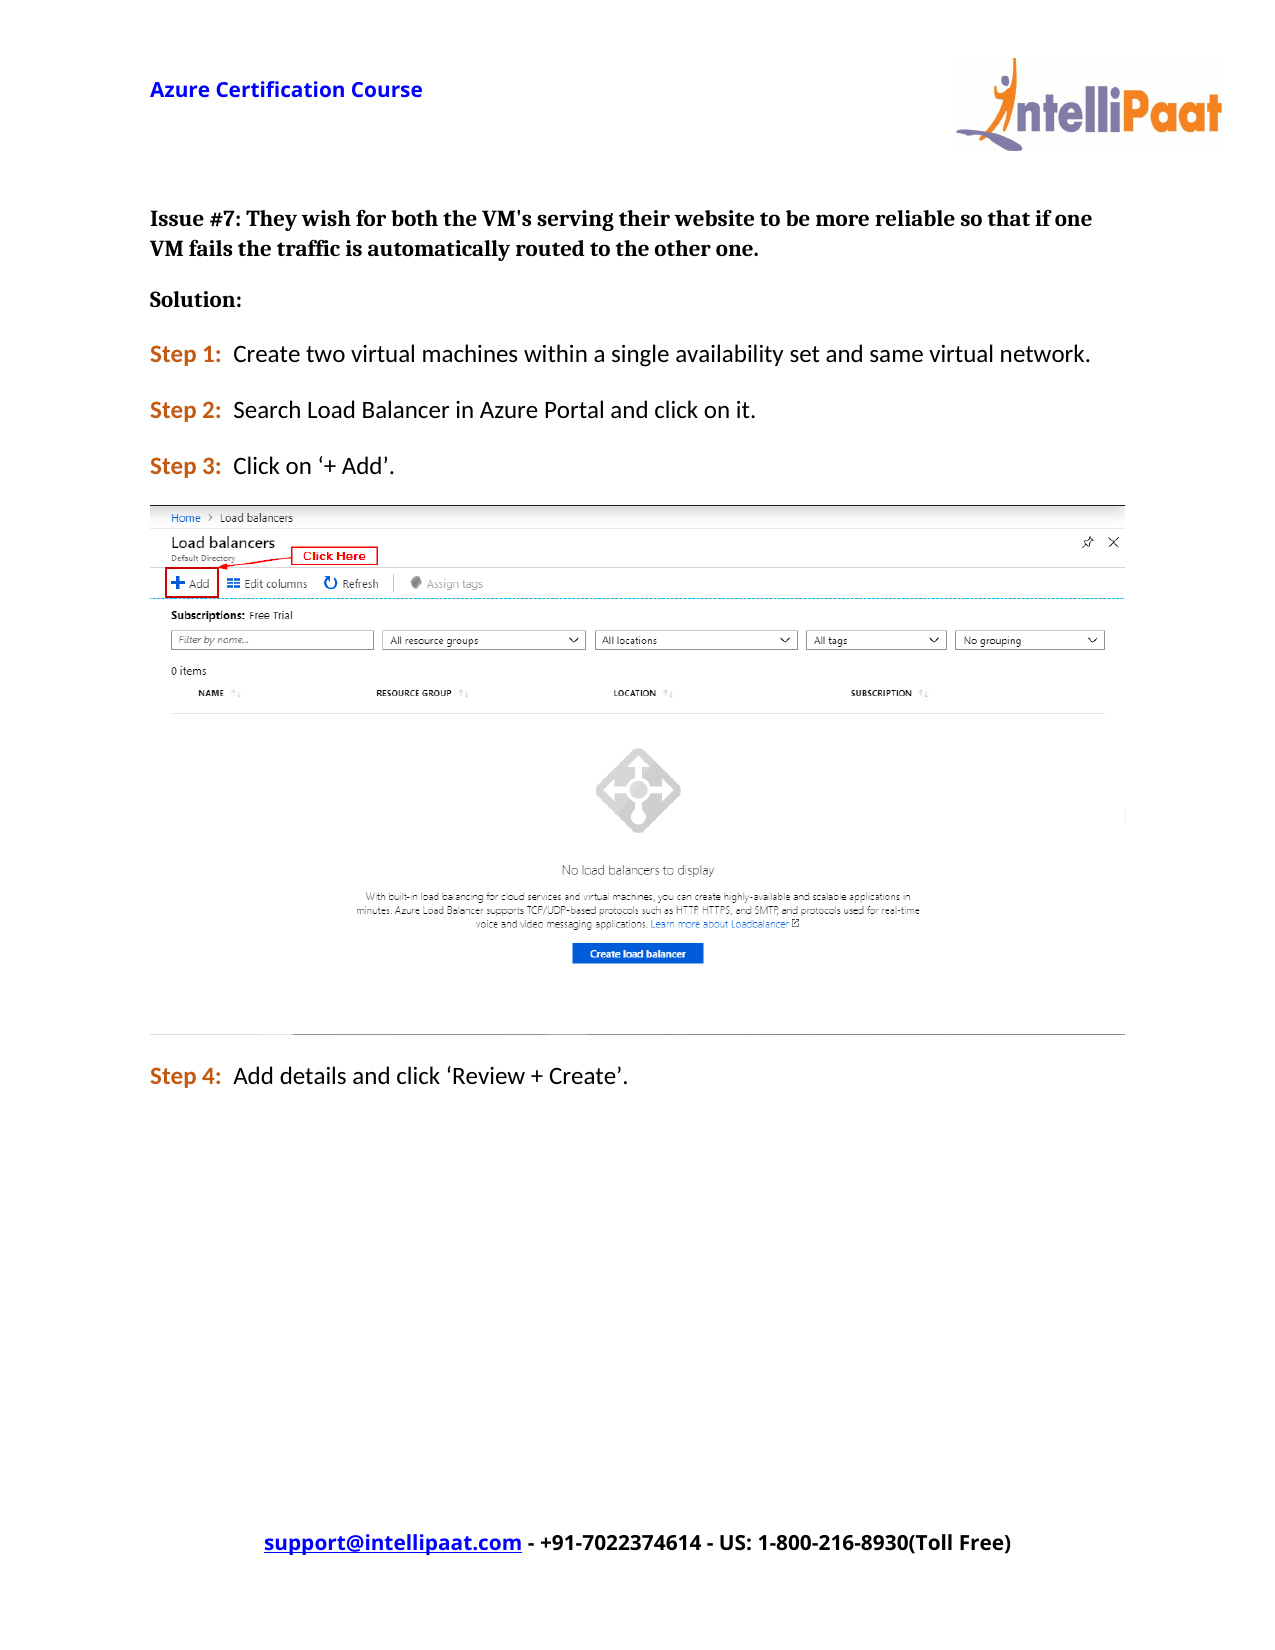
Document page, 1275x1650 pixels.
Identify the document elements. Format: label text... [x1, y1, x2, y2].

text Step 1: Create two virtual machines within a single availability set and same virtual network. [150, 338, 1125, 369]
picture [956, 58, 1222, 151]
text Step 2: Search Load Balancer in Azure Portal and click on it. [150, 394, 1125, 424]
text Step 4: Add details and click ‘Review + Create’. [150, 1060, 1125, 1090]
text Solution: [150, 287, 1125, 313]
text Issue #7: They wish for both the VM's serving their website to be more reliable so that if one VM fails the traffic is automatically routed to the other one. [150, 206, 1125, 262]
text Step 3: Click on ‘+ Add’. [150, 450, 1125, 480]
picture [150, 505, 1125, 1035]
